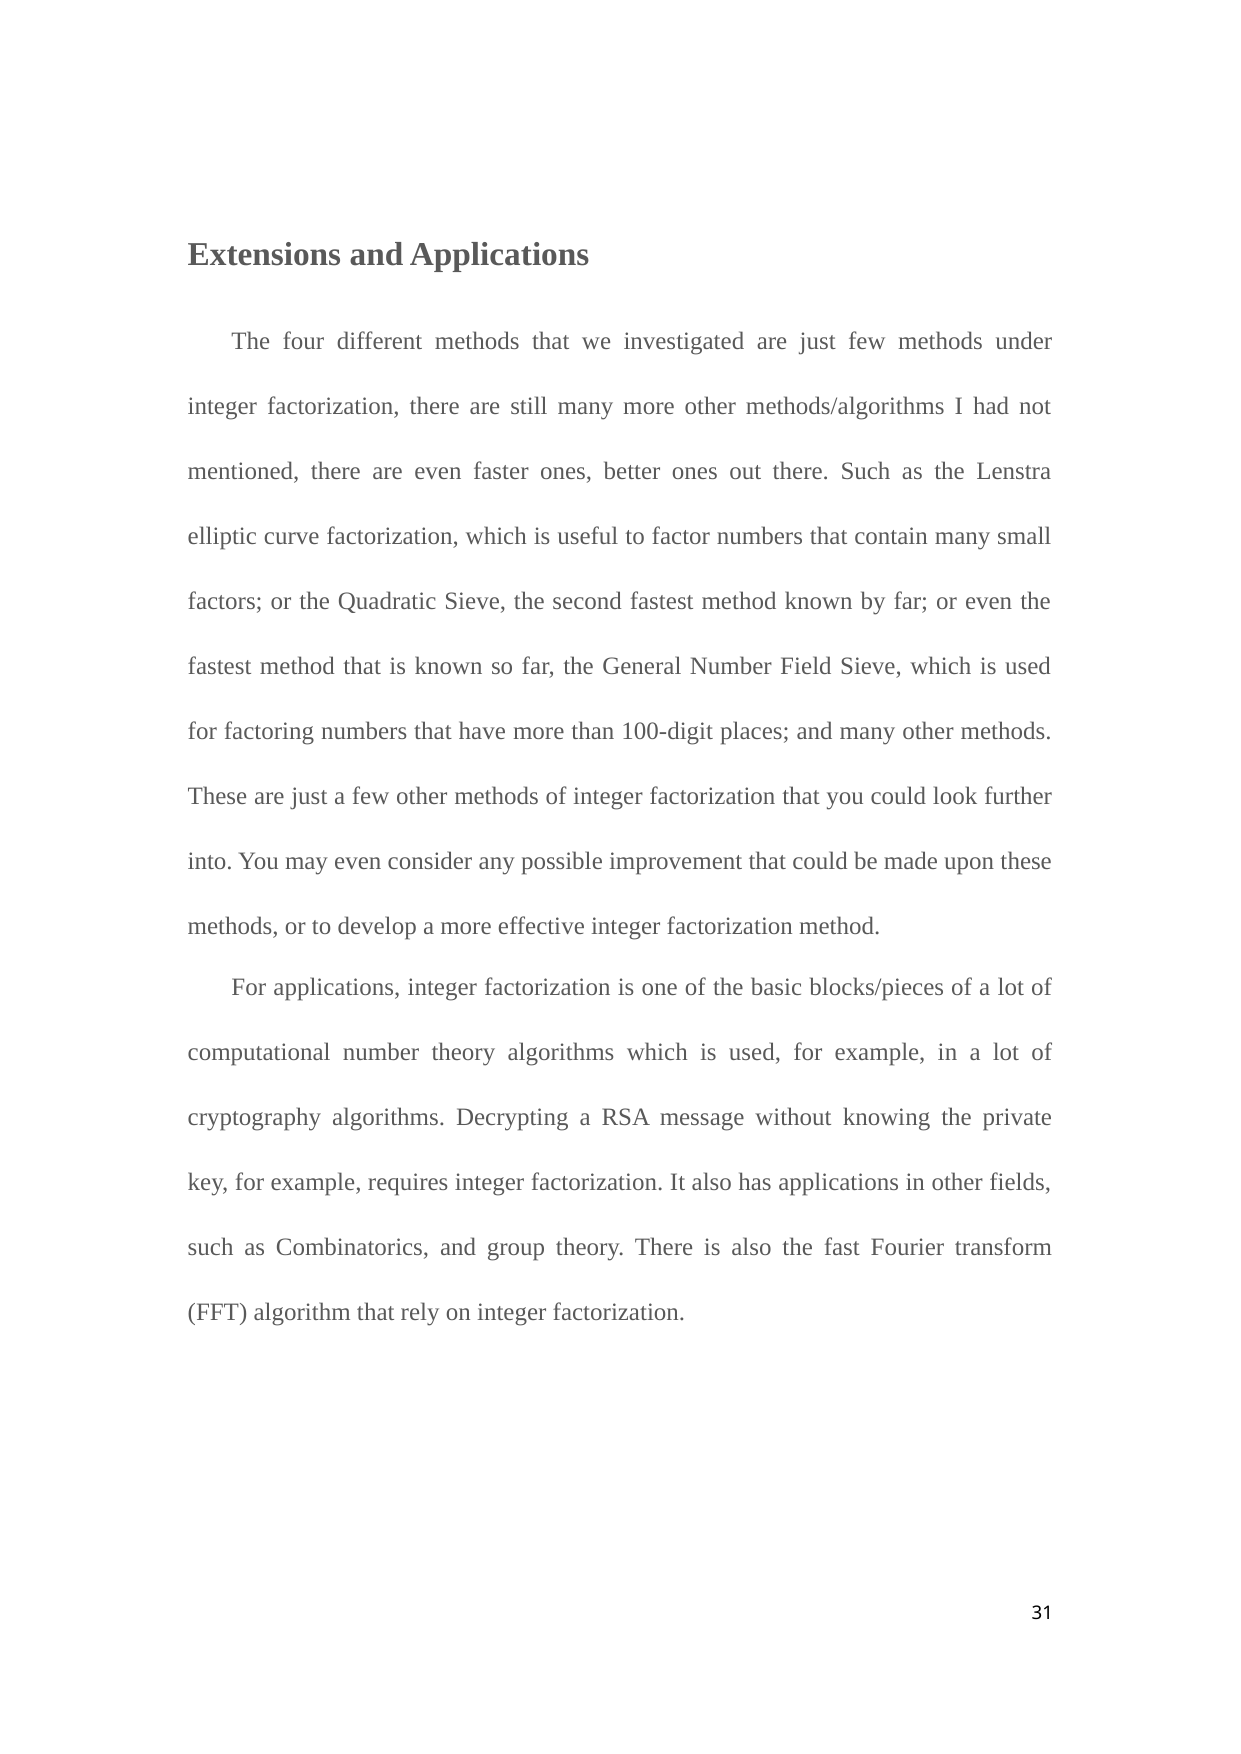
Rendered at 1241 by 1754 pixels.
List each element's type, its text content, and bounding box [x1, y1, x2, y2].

text Extensions and Applications [187, 221, 1053, 286]
text The four different methods that we investigated are just few methods under integer factorization, there are still many more other methods/algorithms I had not mentioned, there are even faster ones, better ones out there. Such as the Lenstra elliptic curve factorization, which is useful to factor numbers that contain many small factors; or the Quadratic Sieve, the second fastest method known by far; or even the fastest method that is known so far, the General Number Field Sieve, which is used for factoring numbers that have more than 100-digit places; and many other methods. These are just a few other methods of integer factorization that you could look further into. You may even consider any possible improvement that could be made upon these methods, or to develop a more effective integer factorization method. [187, 324, 1053, 942]
text For applications, integer factorization is one of the basic blocks/pieces of a lot of computational number theory algorithms which is used, for example, in a lot of cryptography algorithms. Decrypting a RSA message without knowing the private key, for example, requires integer factorization. It also has applications in other fields, such as Combinatorics, and group theory. There is also the fast Fourier transform (FFT) algorithm that rely on integer factorization. [187, 971, 1053, 1328]
